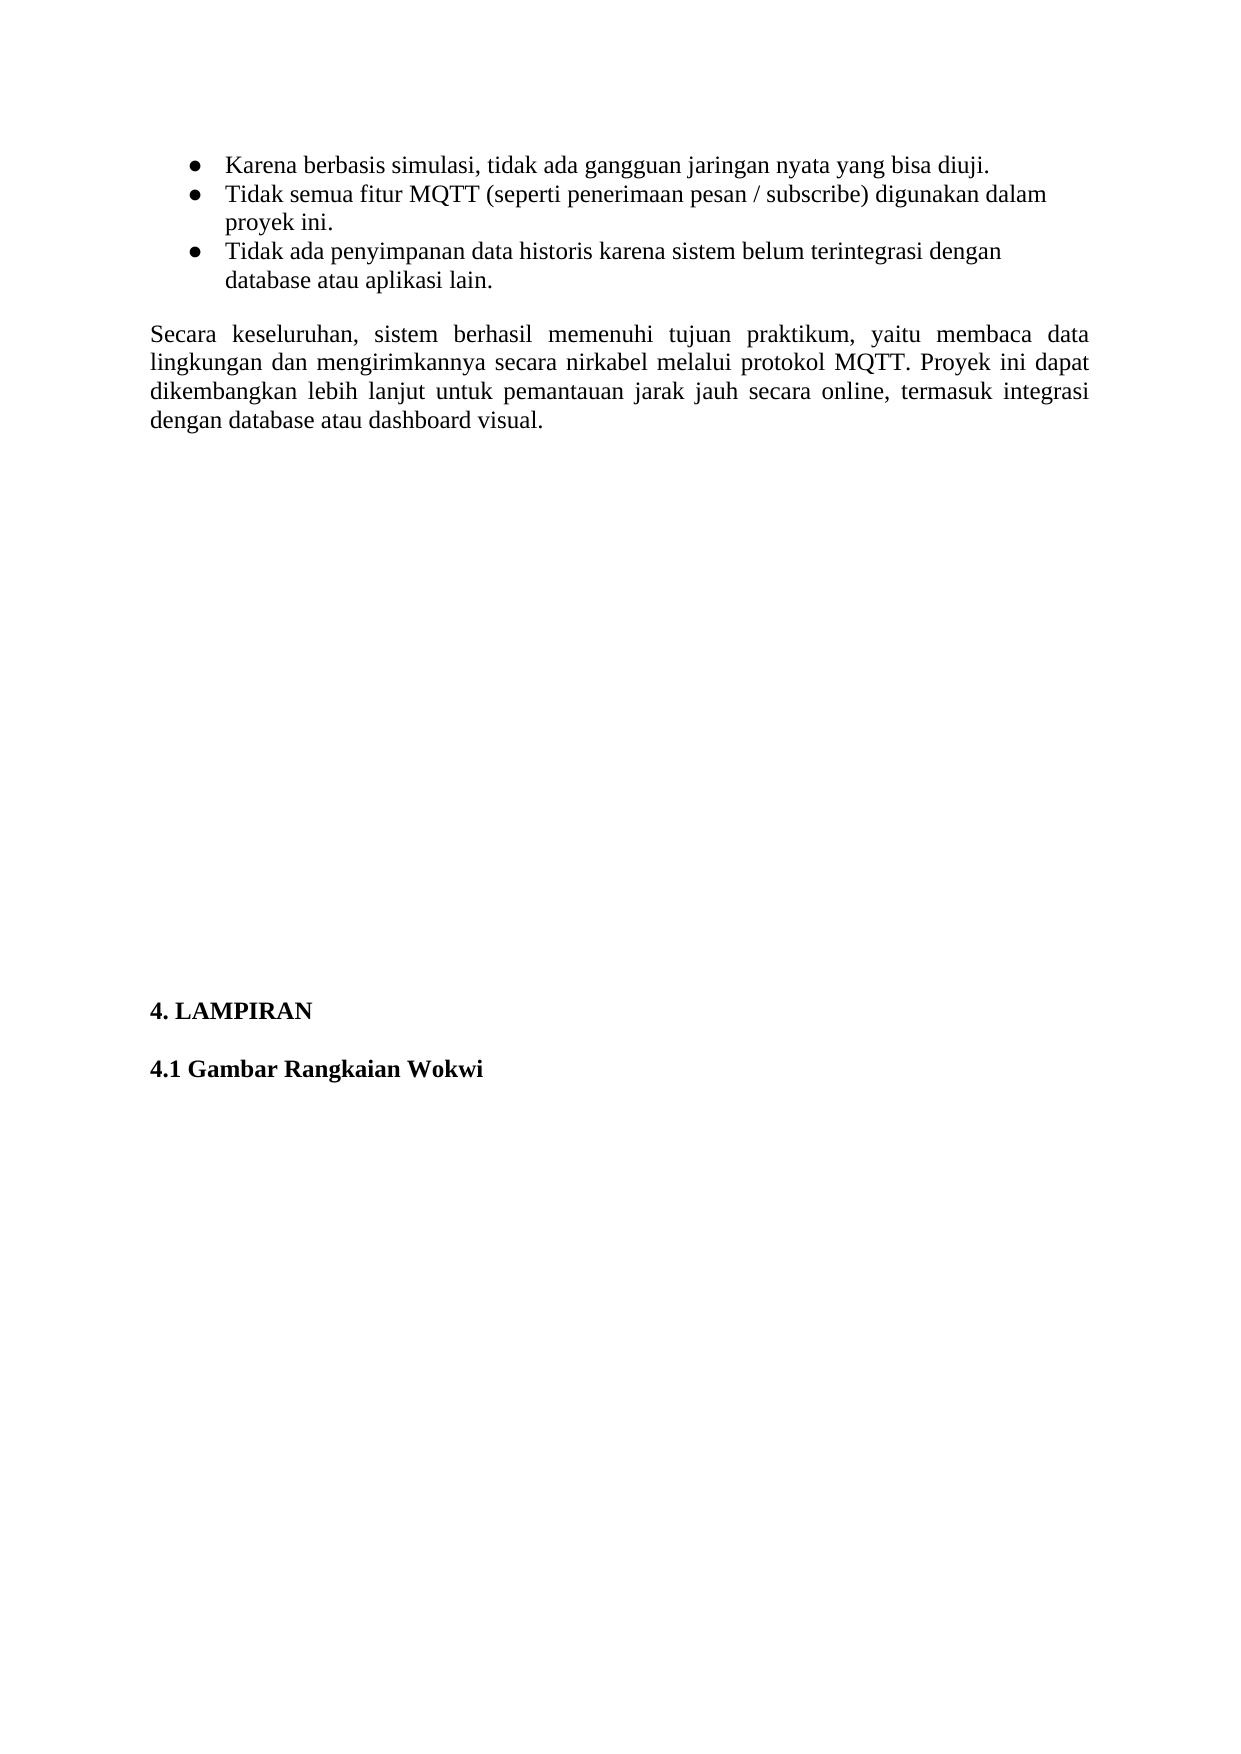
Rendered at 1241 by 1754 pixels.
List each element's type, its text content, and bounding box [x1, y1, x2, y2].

text Secara keseluruhan, sistem berhasil memenuhi tujuan praktikum, yaitu membaca data lingkungan dan mengirimkannya secara nirkabel melalui protokol MQTT. Proyek ini dapat dikembangkan lebih lanjut untuk pemantauan jarak jauh secara online, termasuk integrasi dengan database atau dashboard visual. [150, 319, 1090, 434]
text 4. LAMPIRAN [150, 996, 1090, 1025]
subtitle 4.1 Gambar Rangkaian Wokwi [150, 1054, 1090, 1083]
list Tidak semua fitur MQTT (seperti penerimaan pesan / subscribe) digunakan dalam proyek ini. [187, 179, 1090, 236]
list Karena berbasis simulasi, tidak ada gangguan jaringan nyata yang bisa diuji. [187, 150, 1090, 179]
list Tidak ada penyimpanan data historis karena sistem belum terintegrasi dengan database atau aplikasi lain. [187, 236, 1090, 294]
